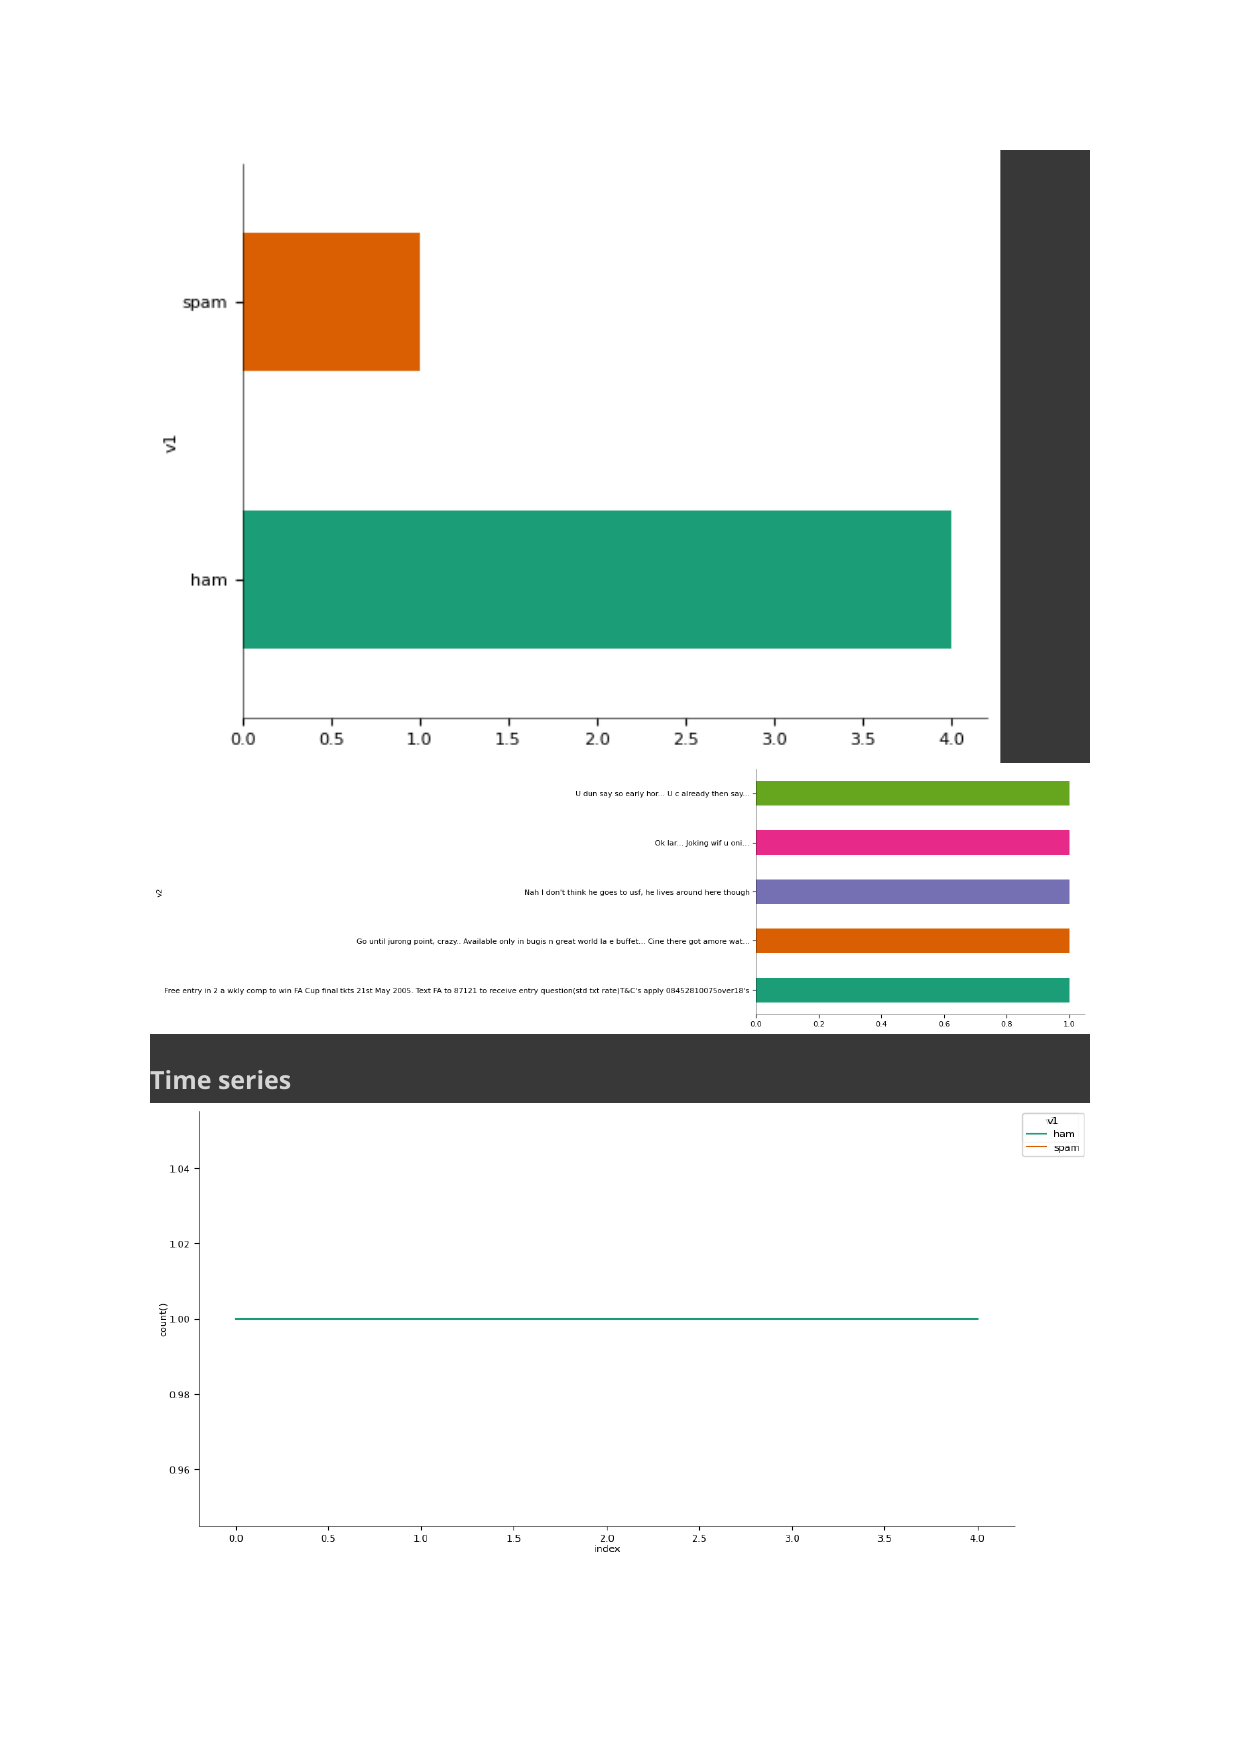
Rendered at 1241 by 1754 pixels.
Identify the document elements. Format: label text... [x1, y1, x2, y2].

picture [150, 1103, 1091, 1561]
picture [150, 150, 1091, 1034]
text Time series [150, 1063, 1090, 1097]
